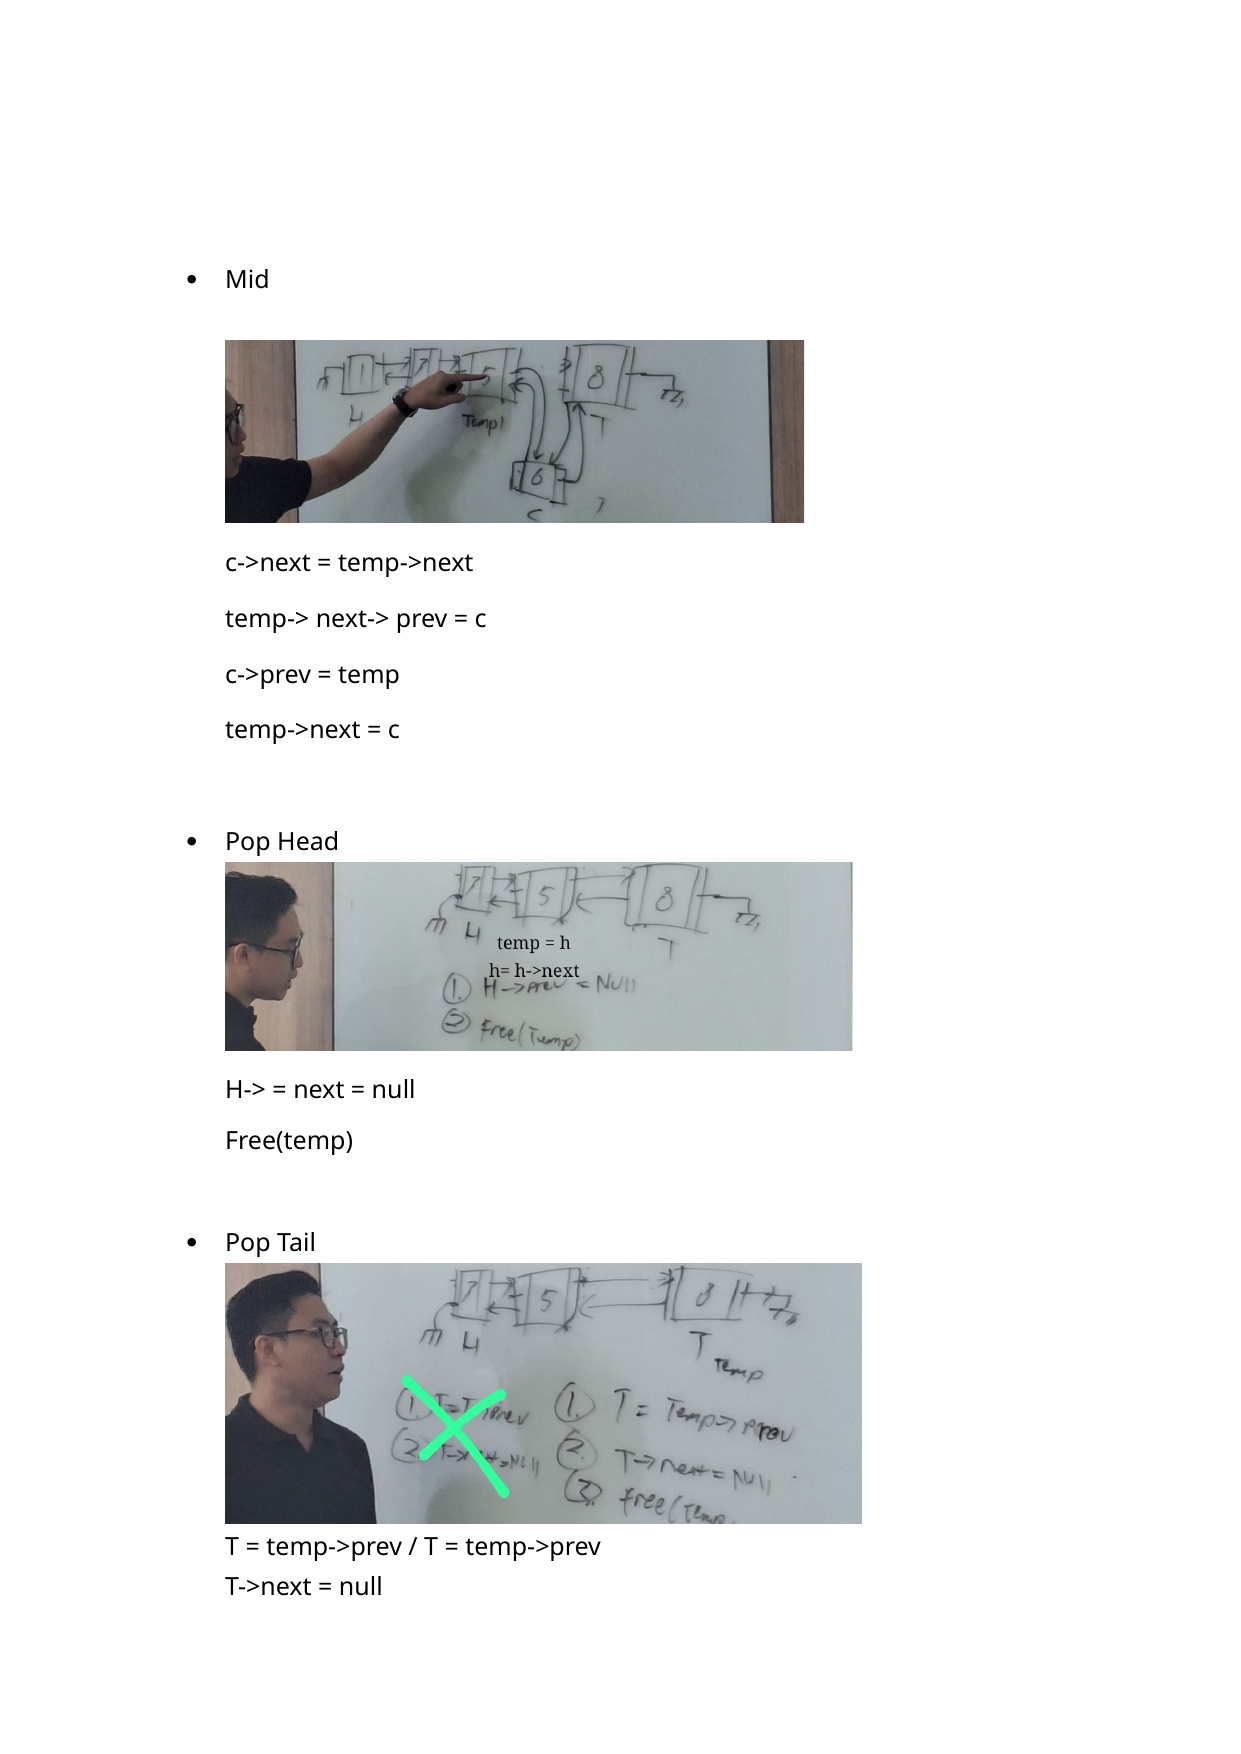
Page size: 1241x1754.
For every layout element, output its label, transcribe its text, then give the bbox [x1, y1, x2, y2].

list Pop Head [187, 824, 1090, 858]
picture [225, 1263, 862, 1524]
text H-> = next = null [225, 1072, 1090, 1106]
text temp->next = c [150, 712, 1090, 746]
list Pop Tail [187, 1224, 1090, 1258]
text temp-> next-> prev = c [225, 600, 1090, 634]
picture [225, 862, 853, 1051]
picture [225, 340, 805, 523]
list T->next = null [225, 1568, 1090, 1602]
text c->prev = temp [150, 656, 1090, 690]
text Free(temp) [225, 1123, 1090, 1157]
list Mid [187, 262, 1090, 296]
text c->next = temp->next [150, 544, 1090, 579]
list T = temp->prev / T = temp->prev [225, 1529, 1090, 1563]
